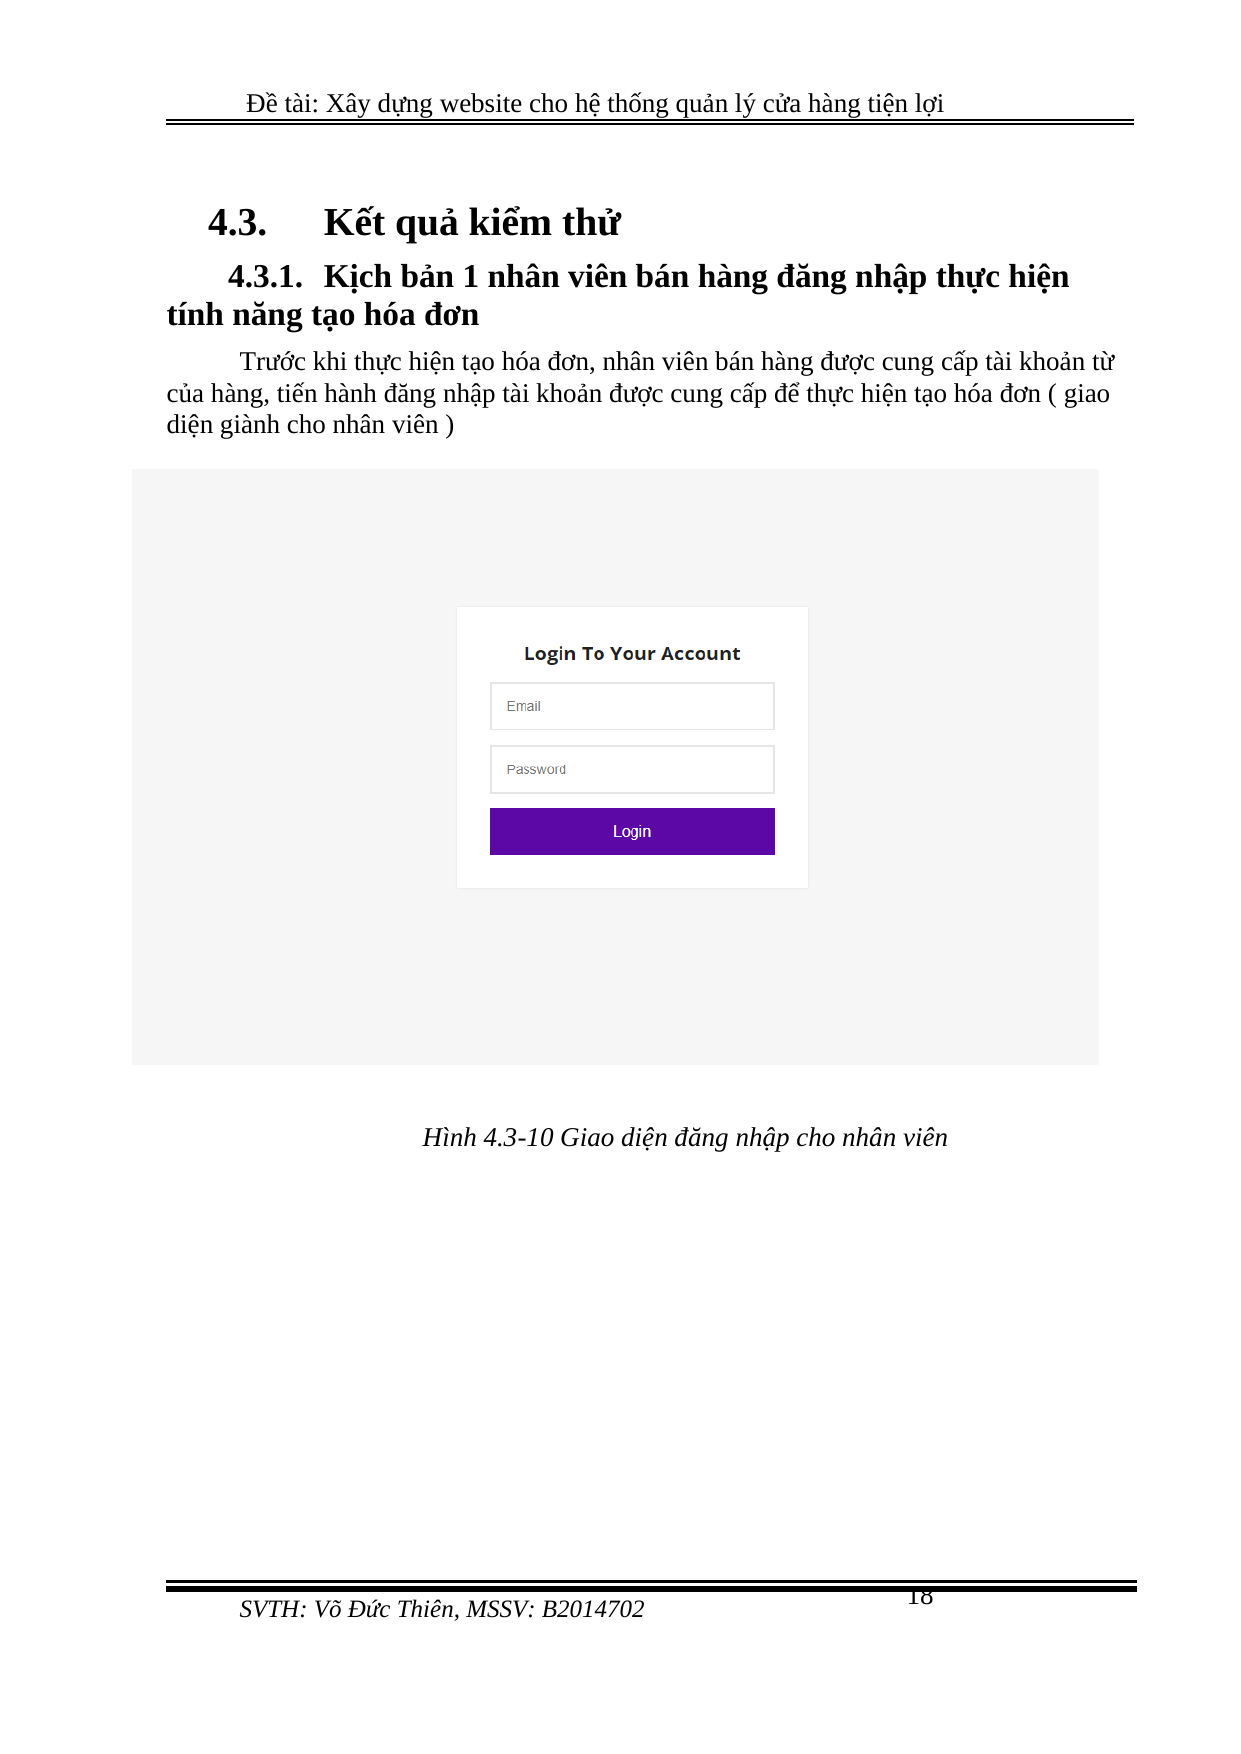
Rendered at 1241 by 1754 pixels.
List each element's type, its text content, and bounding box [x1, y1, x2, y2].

text Trước khi thực hiện tạo hóa đơn, nhân viên bán hàng được cung cấp tài khoản từ của hàng, tiến hành đăng nhập tài khoản được cung cấp để thực hiện tạo hóa đơn ( giao diện giành cho nhân viên ) [166, 346, 1134, 439]
picture [131, 469, 1099, 1065]
subtitle Kết quả kiểm thử [208, 198, 1134, 244]
subtitle Kịch bản 1 nhân viên bán hàng đăng nhập thực hiện tính năng tạo hóa đơn [166, 256, 1134, 333]
